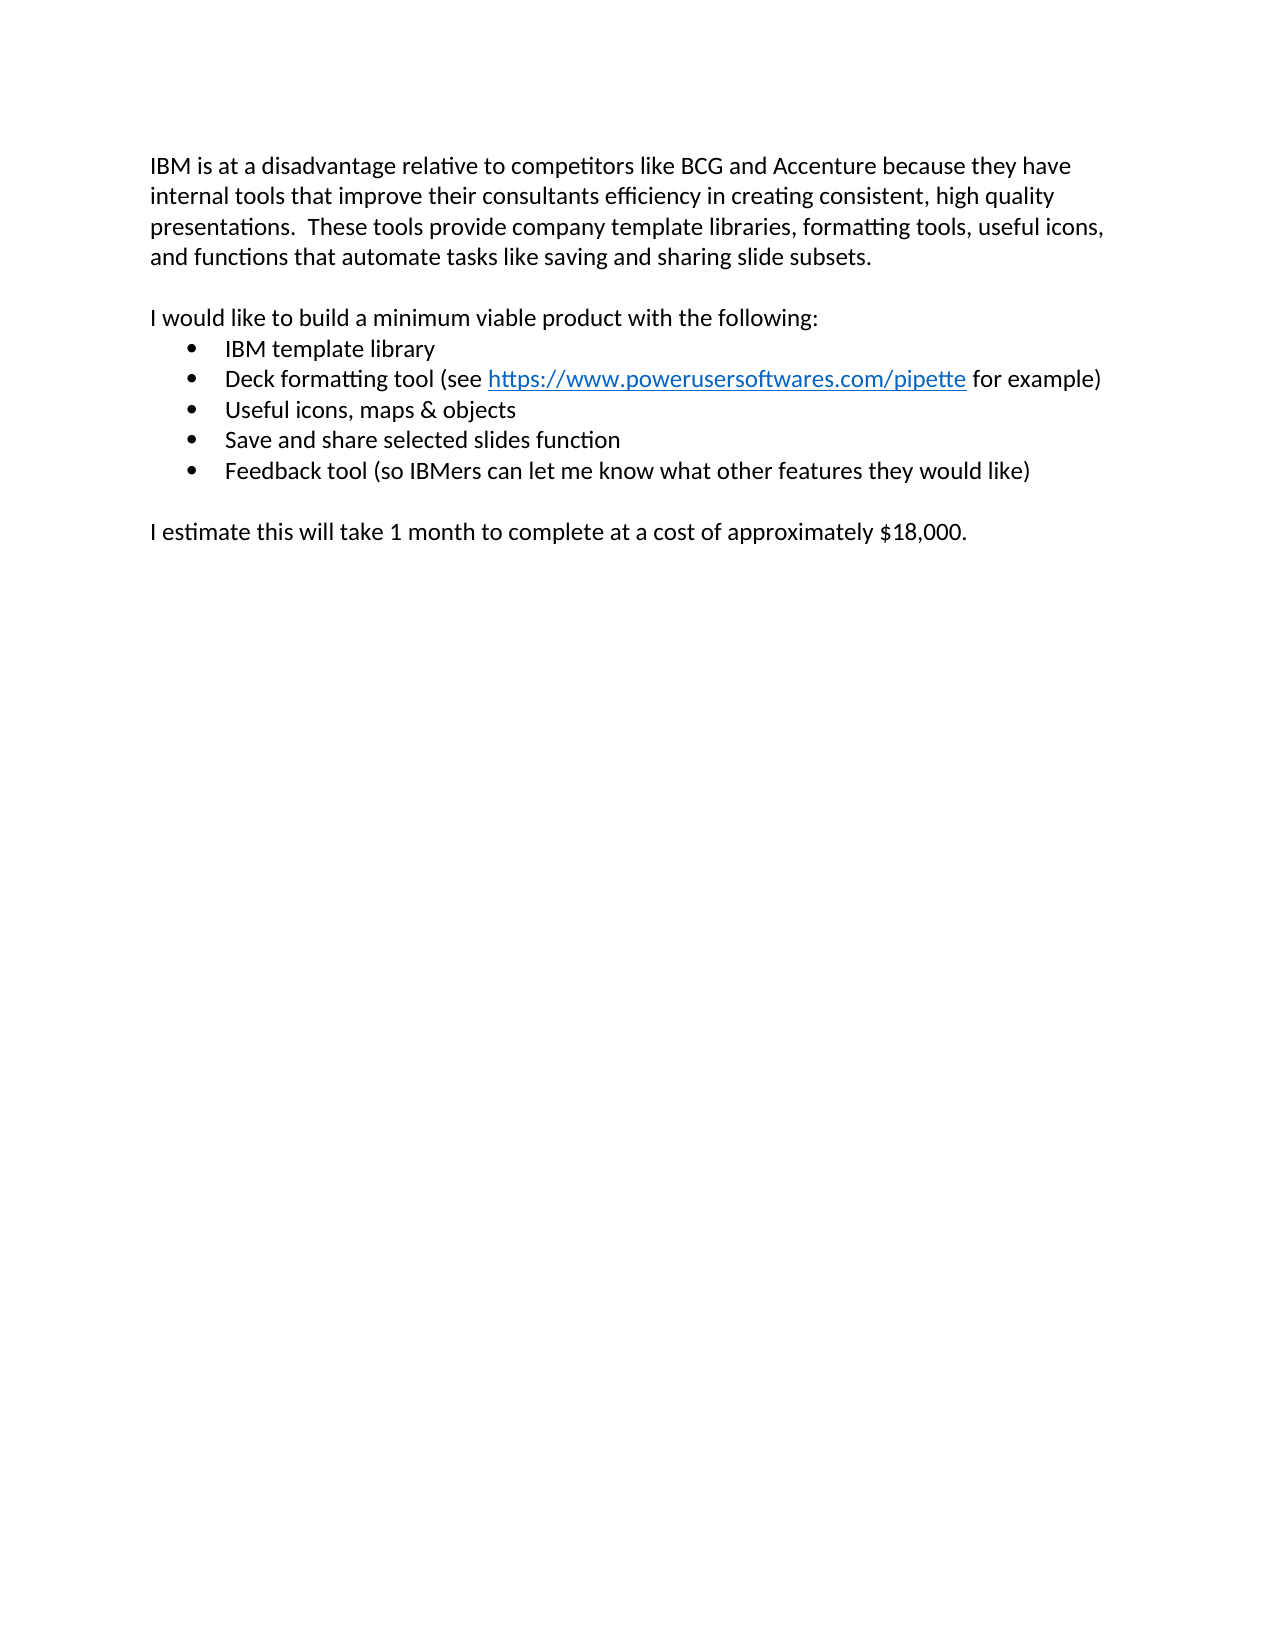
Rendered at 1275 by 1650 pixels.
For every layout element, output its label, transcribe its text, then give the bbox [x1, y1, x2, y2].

list Deck formatting tool (see https://www.powerusersoftwares.com/pipette for example) [187, 364, 1125, 394]
list Feedback tool (so IBMers can let me know what other features they would like) [187, 455, 1125, 486]
list Useful icons, maps & objects [187, 394, 1125, 425]
list IBM template library [187, 333, 1125, 364]
text I estimate this will take 1 month to complete at a cost of approximately $18,000. [150, 516, 1125, 547]
text I would like to build a minimum viable product with the following: [150, 303, 1125, 333]
text IBM is at a disadvantage relative to competitors like BCG and Accenture because they have internal tools that improve their consultants efficiency in creating consistent, high quality presentations. These tools provide company template libraries, formatting tools, useful icons, and functions that automate tasks like saving and sharing slide subsets. [150, 150, 1125, 272]
list Save and share selected slides function [187, 425, 1125, 455]
